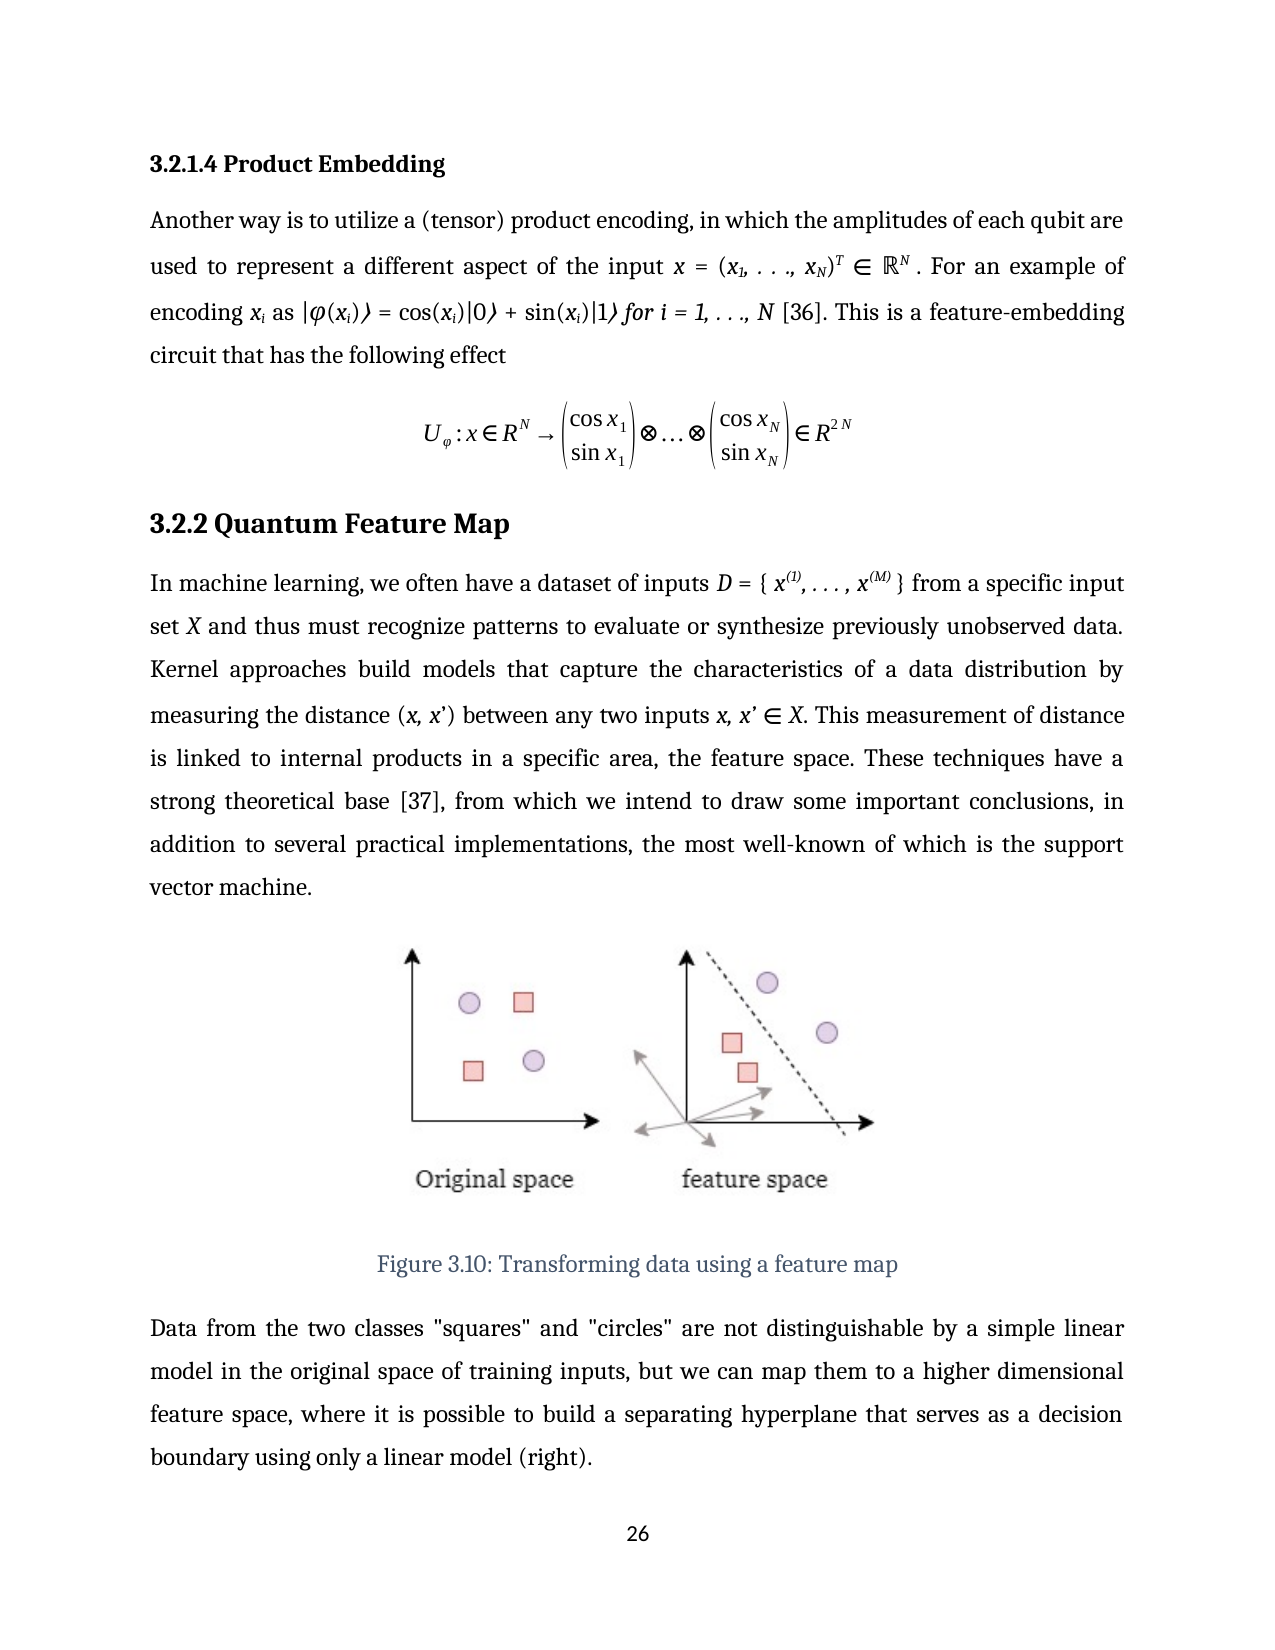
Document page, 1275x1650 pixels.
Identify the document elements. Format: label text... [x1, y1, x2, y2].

text Data from the two classes "squares" and "circles" are not distinguishable by a simple linear model in the original space of training inputs, but we can map them to a higher dimensional feature space, where it is possible to build a separating hyperplane that serves as a decision boundary using only a linear model (right). [150, 1314, 1125, 1472]
text In machine learning, we often have a dataset of inputs D = { x(1), . . . , x(M) } from a specific input set X and thus must recognize patterns to evaluate or synthesize previously unobserved data. Kernel approaches build models that capture the characteristics of a data distribution by measuring the distance (x, x’) between any two inputs x, x’ ∈ X. This measurement of distance is linked to internal products in a specific area, the feature space. These techniques have a strong theoretical base , from which we intend to draw some important conclusions, in addition to several practical implementations, the most well-known of which is the support vector machine. [150, 568, 1125, 902]
text Another way is to utilize a (tensor) product encoding, in which the amplitudes of each qubit are used to represent a different aspect of the input x = (x1, . . ., xN)T ∈ ℝN . For an example of encoding xi as |φ(xi)⟩ = cos(xi)|0⟩ + sin(xi)|1⟩ for i = 1, . . ., N . This is a feature-embedding circuit that has the following effect [150, 206, 1125, 370]
subtitle 3.2.2 Quantum Feature Map [150, 507, 1125, 541]
text Figure 3.10: Transforming data using a feature map [150, 1250, 1125, 1278]
subtitle 3.2.1.4 Product Embedding [150, 150, 1125, 179]
picture [386, 933, 889, 1219]
